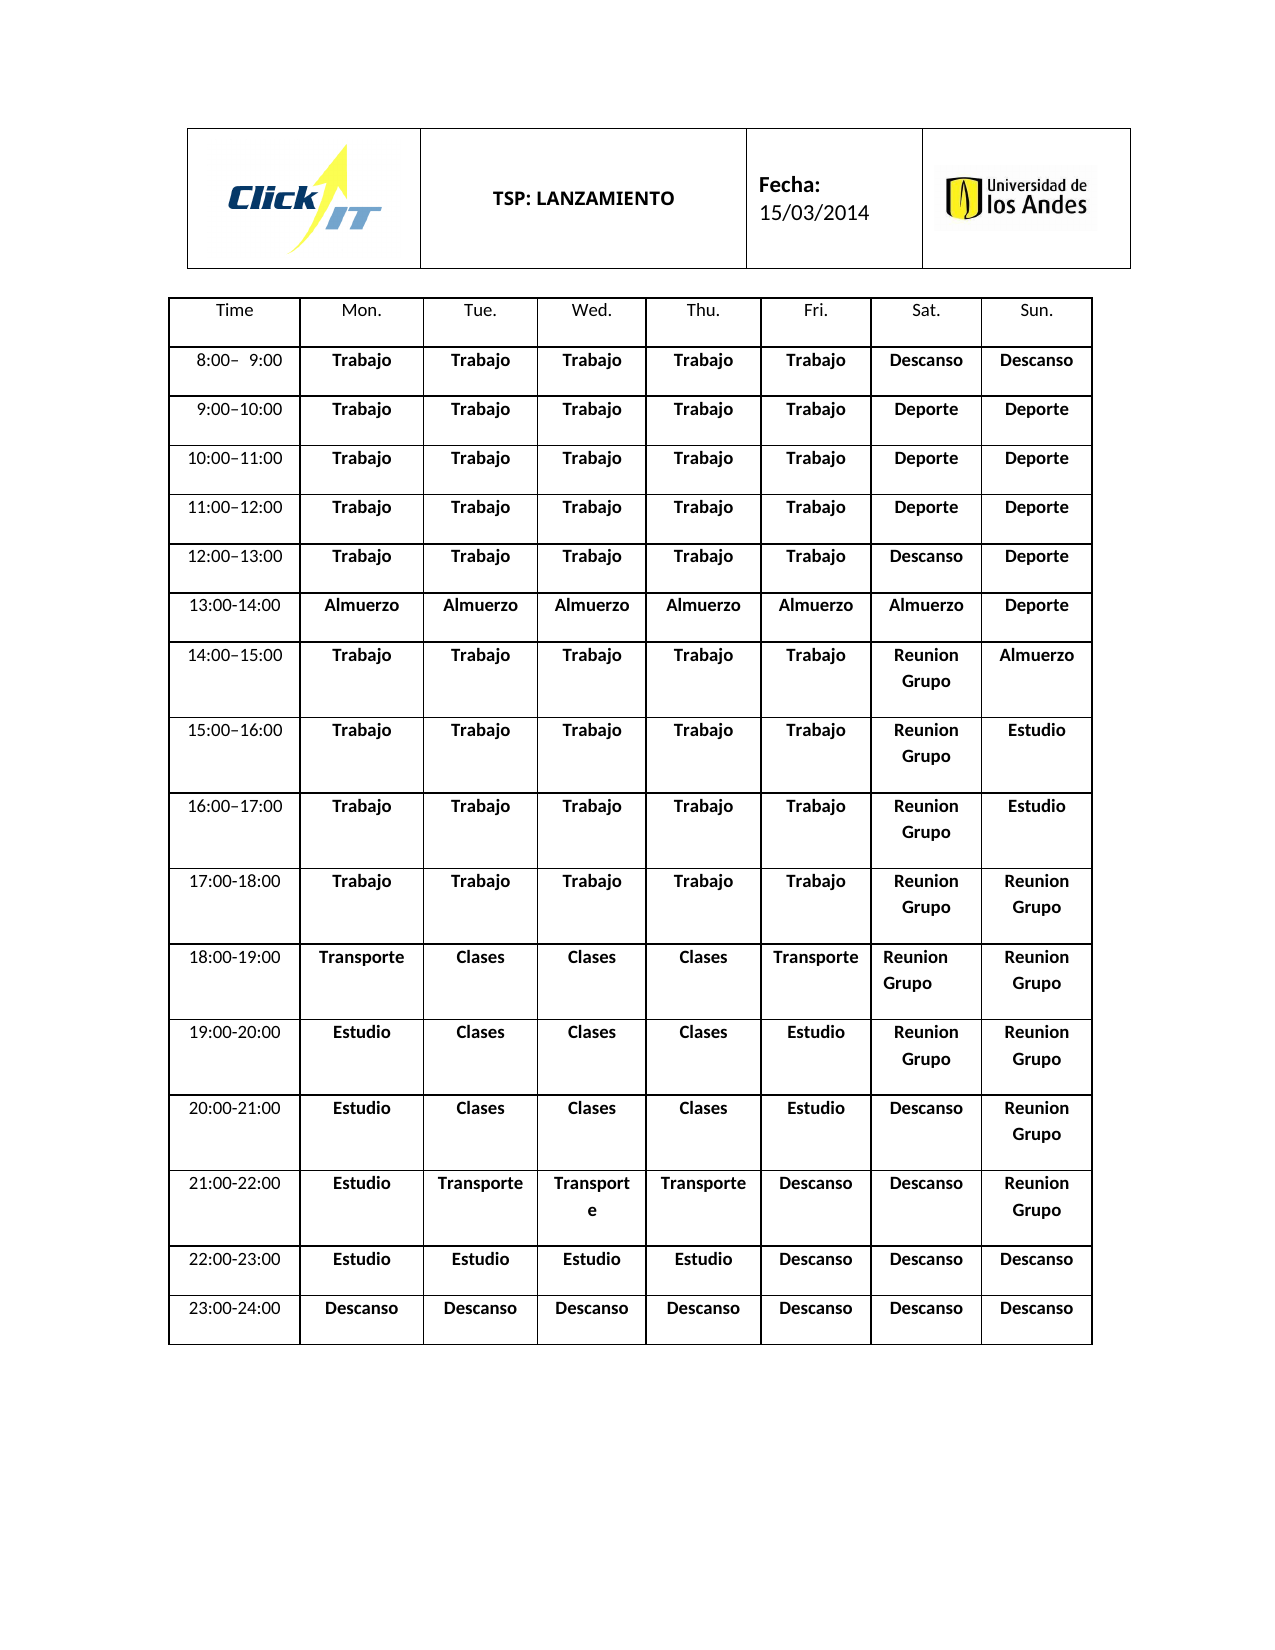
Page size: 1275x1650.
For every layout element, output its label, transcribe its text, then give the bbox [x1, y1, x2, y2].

table_cell Estudio [762, 1020, 870, 1094]
table_header Wed. [538, 299, 645, 346]
table_cell Clases [538, 1096, 645, 1170]
table_cell Trabajo [762, 348, 870, 395]
table_cell Descanso [982, 1247, 1091, 1294]
table_cell Trabajo [538, 718, 645, 792]
table_cell Almuerzo [538, 594, 645, 641]
table_cell 15:00–16:00 [170, 718, 299, 792]
table_cell Clases [424, 1096, 537, 1170]
table_cell Trabajo [762, 643, 870, 717]
table_header Sun. [982, 299, 1091, 346]
table_cell Reunion Grupo [982, 1096, 1091, 1170]
picture [934, 165, 1098, 231]
table_cell 13:00-14:00 [170, 594, 299, 641]
table_cell Trabajo [538, 446, 645, 494]
table_cell Descanso [872, 545, 981, 592]
table_cell Deporte [982, 397, 1091, 444]
table_cell Deporte [982, 446, 1091, 494]
table_cell Trabajo [647, 643, 760, 717]
table_cell Trabajo [762, 446, 870, 494]
table_cell Almuerzo [424, 594, 537, 641]
table_cell Clases [424, 1020, 537, 1094]
table_cell Trabajo [647, 348, 760, 395]
table_cell Almuerzo [301, 594, 423, 641]
table_cell Trabajo [647, 397, 760, 444]
table_cell Estudio [301, 1171, 423, 1245]
table_cell Deporte [872, 446, 981, 494]
table_cell Estudio [982, 718, 1091, 792]
table_cell 21:00-22:00 [170, 1171, 299, 1245]
picture [207, 139, 401, 258]
table_header Mon. [301, 299, 423, 346]
table_cell Trabajo [424, 794, 537, 868]
table_cell Reunion Grupo [872, 945, 981, 1019]
table_cell Reunion Grupo [982, 945, 1091, 1019]
table_cell Descanso [301, 1296, 423, 1344]
table_cell 20:00-21:00 [170, 1096, 299, 1170]
table_cell Trabajo [762, 794, 870, 868]
table_cell Clases [424, 945, 537, 1019]
table_cell Transporte [647, 1171, 760, 1245]
table_cell Clases [647, 945, 760, 1019]
table_cell 12:00–13:00 [170, 545, 299, 592]
table_cell Trabajo [301, 643, 423, 717]
table_cell Trabajo [647, 545, 760, 592]
table_cell Trabajo [762, 869, 870, 943]
table_cell Trabajo [538, 397, 645, 444]
table_cell Descanso [982, 1296, 1091, 1344]
table_cell Descanso [982, 348, 1091, 395]
table_cell Descanso [762, 1296, 870, 1344]
table_cell Trabajo [424, 495, 537, 543]
table_cell Reunion Grupo [872, 1020, 981, 1094]
table_cell 11:00–12:00 [170, 495, 299, 543]
table_cell Trabajo [301, 495, 423, 543]
table_cell Trabajo [762, 545, 870, 592]
table_cell Trabajo [424, 397, 537, 444]
table_header Time [170, 299, 299, 346]
table_cell Trabajo [538, 869, 645, 943]
table_cell Transporte [301, 945, 423, 1019]
table_cell Trabajo [538, 794, 645, 868]
table_cell Estudio [301, 1247, 423, 1294]
table_cell Deporte [872, 397, 981, 444]
table_cell Estudio [762, 1096, 870, 1170]
table_cell Clases [538, 945, 645, 1019]
table_cell Estudio [982, 794, 1091, 868]
table_cell Almuerzo [762, 594, 870, 641]
table_cell Descanso [538, 1296, 645, 1344]
table_cell Descanso [872, 348, 981, 395]
table_cell Trabajo [762, 495, 870, 543]
table_cell Clases [538, 1020, 645, 1094]
table_cell 22:00-23:00 [170, 1247, 299, 1294]
table_cell Reunion Grupo [982, 1020, 1091, 1094]
table_cell Reunion Grupo [872, 643, 981, 717]
table_cell Descanso [762, 1171, 870, 1245]
table_cell Reunion Grupo [872, 718, 981, 792]
table_cell Deporte [872, 495, 981, 543]
table_cell Trabajo [647, 794, 760, 868]
table_cell Reunion Grupo [872, 794, 981, 868]
table_cell Deporte [982, 545, 1091, 592]
table_cell Almuerzo [982, 643, 1091, 717]
table_cell 14:00–15:00 [170, 643, 299, 717]
table_cell Estudio [301, 1096, 423, 1170]
table_cell Clases [647, 1096, 760, 1170]
table_cell Trabajo [301, 869, 423, 943]
table_cell Estudio [647, 1247, 760, 1294]
table_cell Deporte [982, 495, 1091, 543]
table_cell Descanso [872, 1247, 981, 1294]
table_cell Reunion Grupo [982, 1171, 1091, 1245]
table_cell Trabajo [301, 348, 423, 395]
table_header Fri. [762, 299, 870, 346]
table_cell Reunion Grupo [872, 869, 981, 943]
table_header Sat. [872, 299, 981, 346]
table_cell Trabajo [647, 718, 760, 792]
table_cell Trabajo [647, 495, 760, 543]
table_cell Trabajo [424, 718, 537, 792]
table_cell Trabajo [538, 348, 645, 395]
table_cell Trabajo [301, 545, 423, 592]
table_cell Trabajo [538, 495, 645, 543]
table_cell Almuerzo [647, 594, 760, 641]
table_cell Transporte [538, 1171, 645, 1245]
table_cell 10:00–11:00 [170, 446, 299, 494]
table_cell Estudio [538, 1247, 645, 1294]
table_cell Trabajo [301, 397, 423, 444]
table_cell Trabajo [762, 718, 870, 792]
table_cell Trabajo [424, 545, 537, 592]
table_cell Descanso [872, 1096, 981, 1170]
table_cell Reunion Grupo [982, 869, 1091, 943]
table_cell Trabajo [538, 643, 645, 717]
table_cell Trabajo [301, 794, 423, 868]
table_cell Trabajo [647, 869, 760, 943]
table_cell Estudio [301, 1020, 423, 1094]
table_cell Estudio [424, 1247, 537, 1294]
table_cell Clases [647, 1020, 760, 1094]
table_cell Descanso [424, 1296, 537, 1344]
table_cell 09:00–10:00 [170, 397, 299, 444]
table_cell Descanso [872, 1171, 981, 1245]
table_cell 23:00-24:00 [170, 1296, 299, 1344]
table_cell Trabajo [647, 446, 760, 494]
table_cell 17:00-18:00 [170, 869, 299, 943]
table_cell Trabajo [424, 869, 537, 943]
table_cell 19:00-20:00 [170, 1020, 299, 1094]
table_cell Descanso [762, 1247, 870, 1294]
table_cell Trabajo [538, 545, 645, 592]
table_cell Deporte [982, 594, 1091, 641]
table_cell 16:00–17:00 [170, 794, 299, 868]
table_cell Trabajo [301, 446, 423, 494]
table_cell 18:00-19:00 [170, 945, 299, 1019]
table_header Tue. [424, 299, 537, 346]
table_cell Descanso [872, 1296, 981, 1344]
table_header Thu. [647, 299, 760, 346]
table_cell Trabajo [301, 718, 423, 792]
table_cell Almuerzo [872, 594, 981, 641]
table_cell 08:00–09:00 [170, 348, 299, 395]
table_cell Trabajo [424, 643, 537, 717]
table_cell Trabajo [424, 348, 537, 395]
table_cell Transporte [762, 945, 870, 1019]
table_cell Trabajo [424, 446, 537, 494]
table_cell Transporte [424, 1171, 537, 1245]
table_cell Descanso [647, 1296, 760, 1344]
table_cell Trabajo [762, 397, 870, 444]
